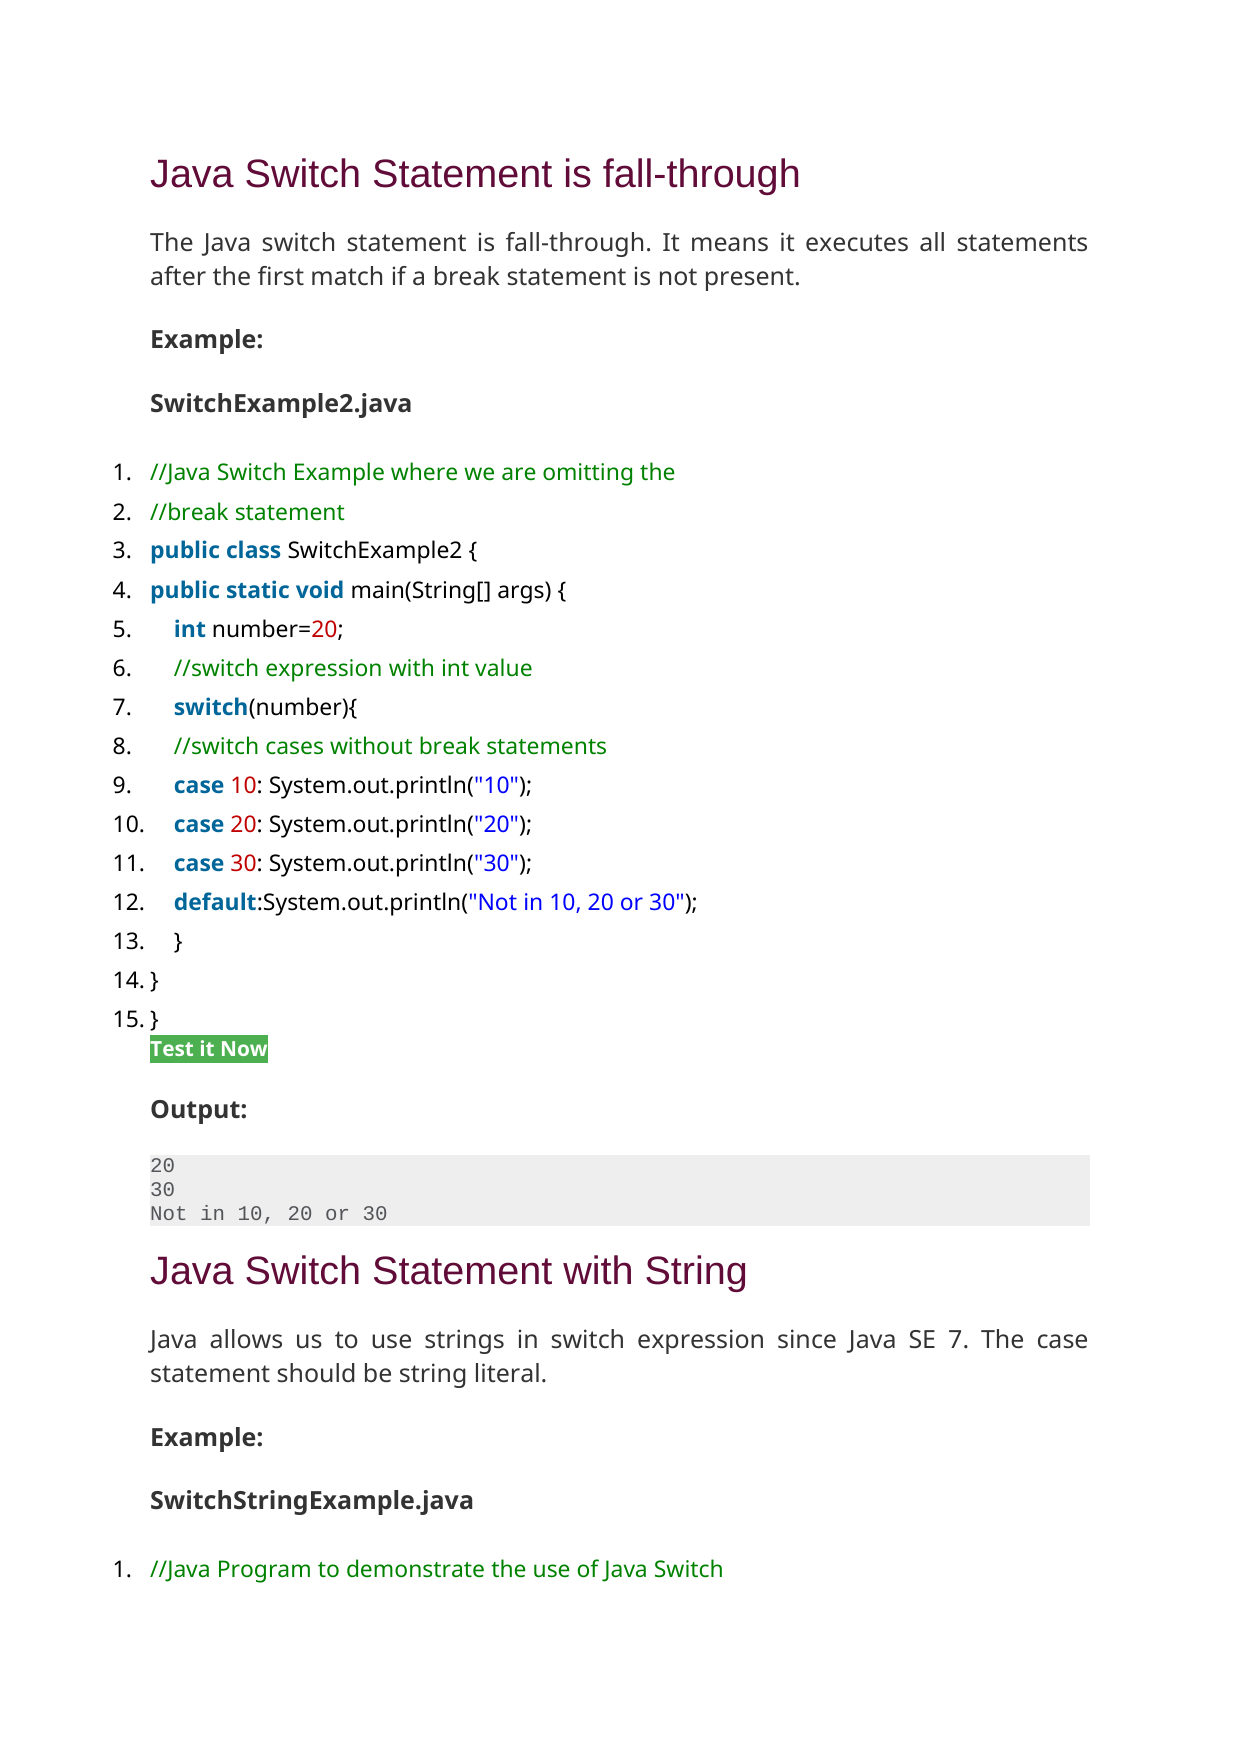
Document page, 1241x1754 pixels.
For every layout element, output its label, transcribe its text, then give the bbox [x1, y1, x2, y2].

text Example: [150, 1419, 1090, 1453]
list switch(number){ [112, 683, 1090, 722]
list } [112, 995, 1090, 1034]
list //switch expression with int value [112, 644, 1090, 683]
text Example: [150, 322, 1090, 356]
list case 20: System.out.println("20"); [112, 800, 1090, 839]
list } [112, 917, 1090, 956]
list //Java Switch Example where we are omitting the [112, 448, 1090, 488]
list public static void main(String[] args) { [112, 566, 1090, 605]
text Java allows us to use strings in switch expression since Java SE 7. The case statement should be string literal. [150, 1322, 1090, 1390]
list //switch cases without break statements [112, 722, 1090, 761]
list default:System.out.println("Not in 10, 20 or 30"); [112, 878, 1090, 917]
list //break statement [112, 488, 1090, 527]
list case 30: System.out.println("30"); [112, 839, 1090, 878]
text SwitchExample2.java [150, 385, 1090, 419]
text Not in 10, 20 or 30 [150, 1203, 1090, 1226]
list } [112, 956, 1090, 995]
text Test it Now [150, 1034, 1090, 1063]
list public class SwitchExample2 { [112, 527, 1090, 566]
subtitle Java Switch Statement with String [150, 1247, 1090, 1293]
list int number=20; [112, 605, 1090, 644]
text The Java switch statement is fall-through. It means it executes all statements after the first match if a break statement is not present. [150, 225, 1090, 293]
list //Java Program to demonstrate the use of Java Switch [112, 1546, 1090, 1585]
list case 10: System.out.println("10"); [112, 761, 1090, 800]
text Output: [150, 1092, 1090, 1126]
subtitle Java Switch Statement is fall-through [150, 150, 1090, 196]
text 20 [150, 1155, 1090, 1179]
text SwitchStringExample.java [150, 1482, 1090, 1516]
text 30 [150, 1179, 1090, 1203]
